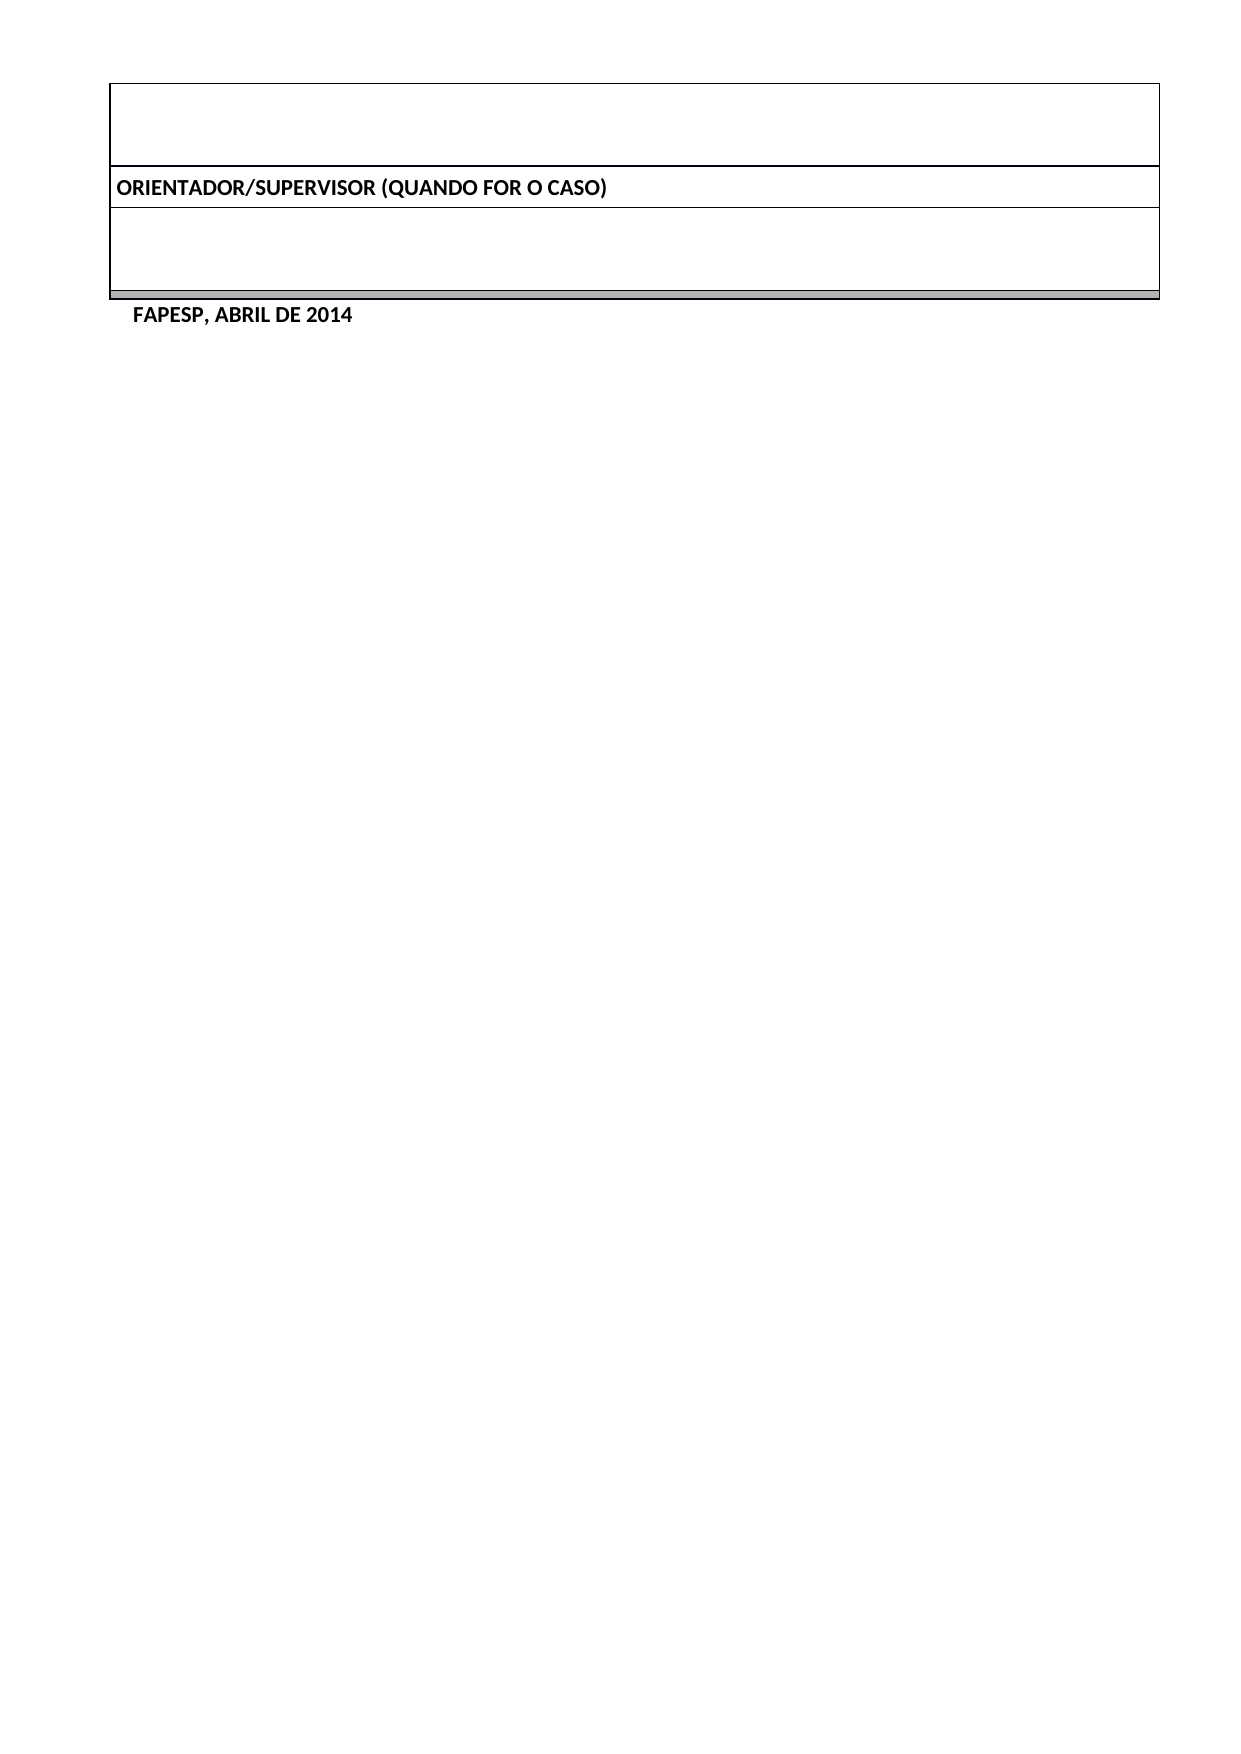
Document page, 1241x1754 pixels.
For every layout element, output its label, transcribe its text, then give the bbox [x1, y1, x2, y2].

list FAPESP, ABRIL DE 2014 [133, 300, 1181, 328]
table_cell ORIENTADOR/SUPERVISOR (QUANDO FOR O CASO) [111, 167, 1159, 207]
table_cell [111, 208, 1159, 289]
table_cell [111, 291, 1159, 298]
table_cell [111, 84, 1159, 165]
